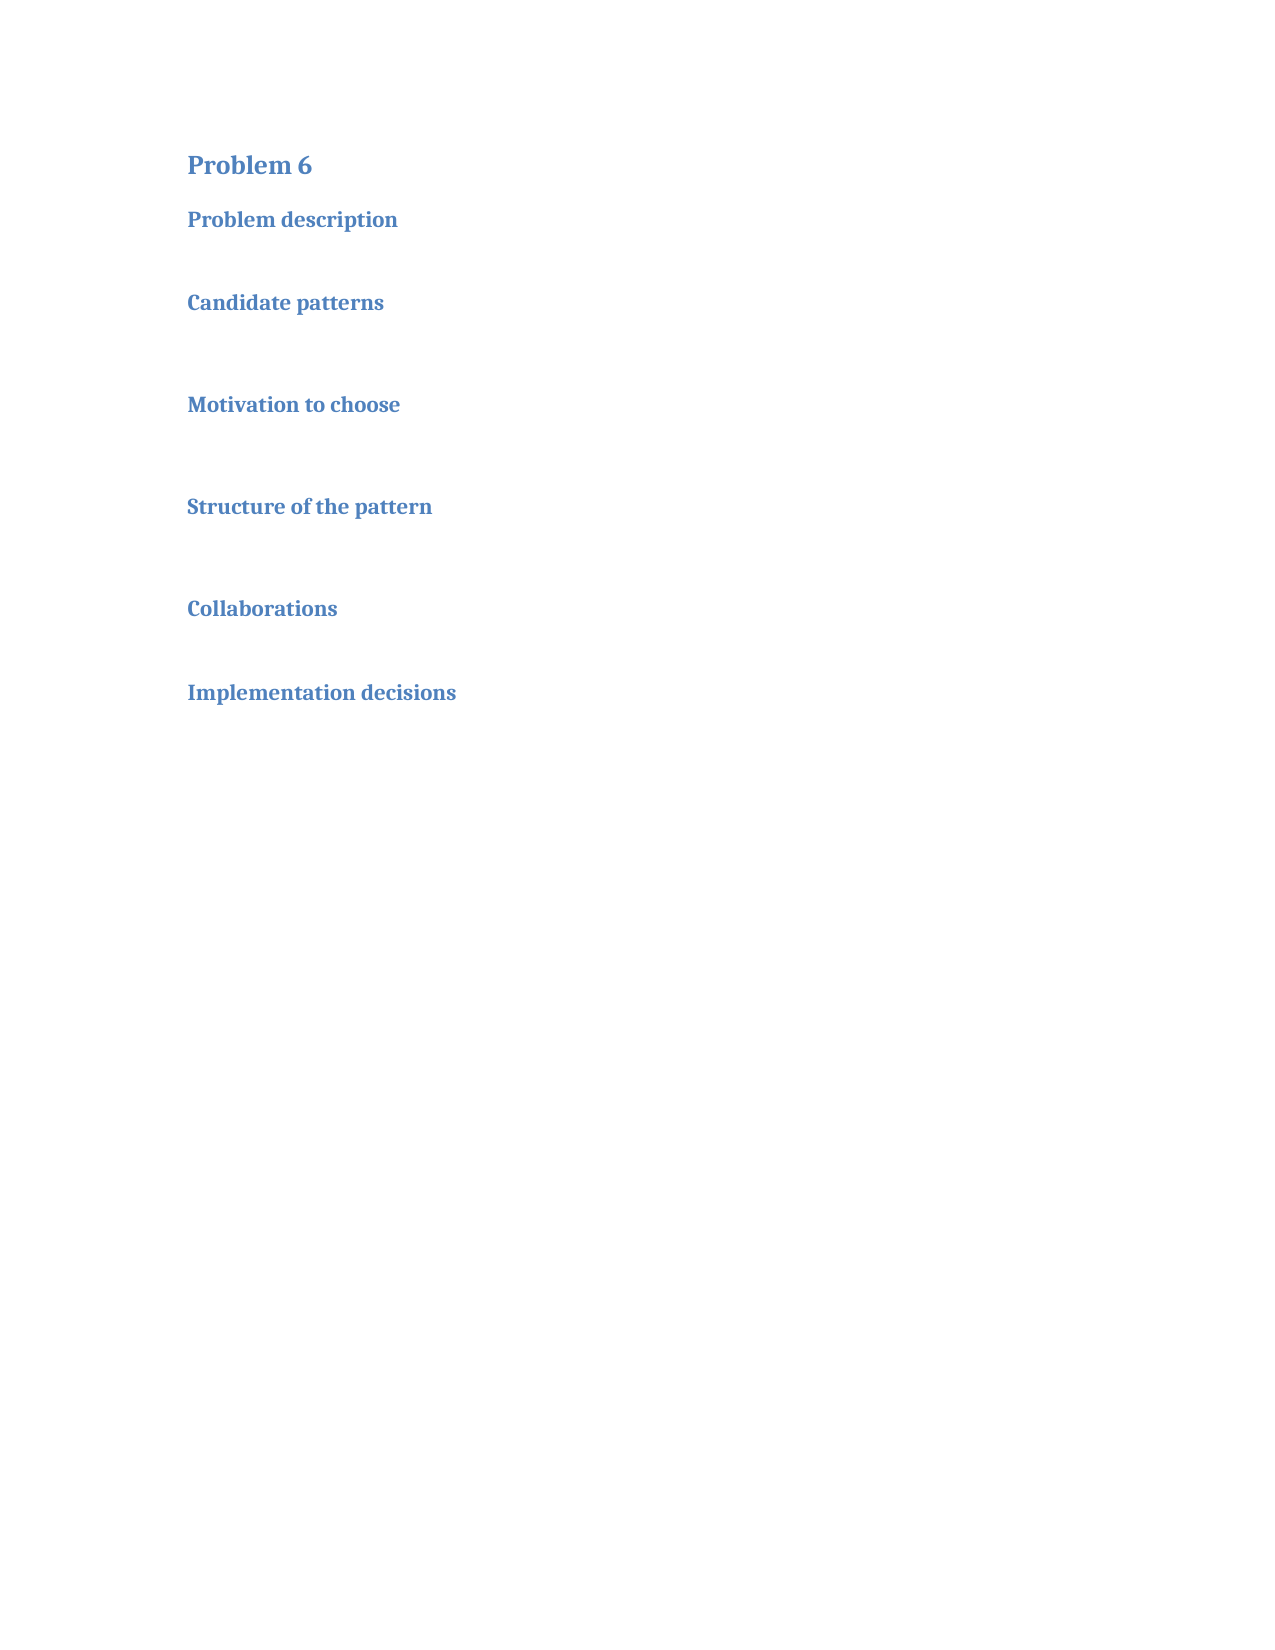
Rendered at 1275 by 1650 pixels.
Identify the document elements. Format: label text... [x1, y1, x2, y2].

subtitle Structure of the pattern [187, 494, 1087, 520]
subtitle Problem 6 [187, 150, 1087, 181]
subtitle Candidate patterns [187, 290, 1087, 316]
subtitle Problem description [187, 207, 1087, 233]
subtitle Motivation to choose [187, 392, 1087, 418]
subtitle Implementation decisions [187, 679, 1087, 706]
subtitle Collaborations [187, 596, 1087, 622]
